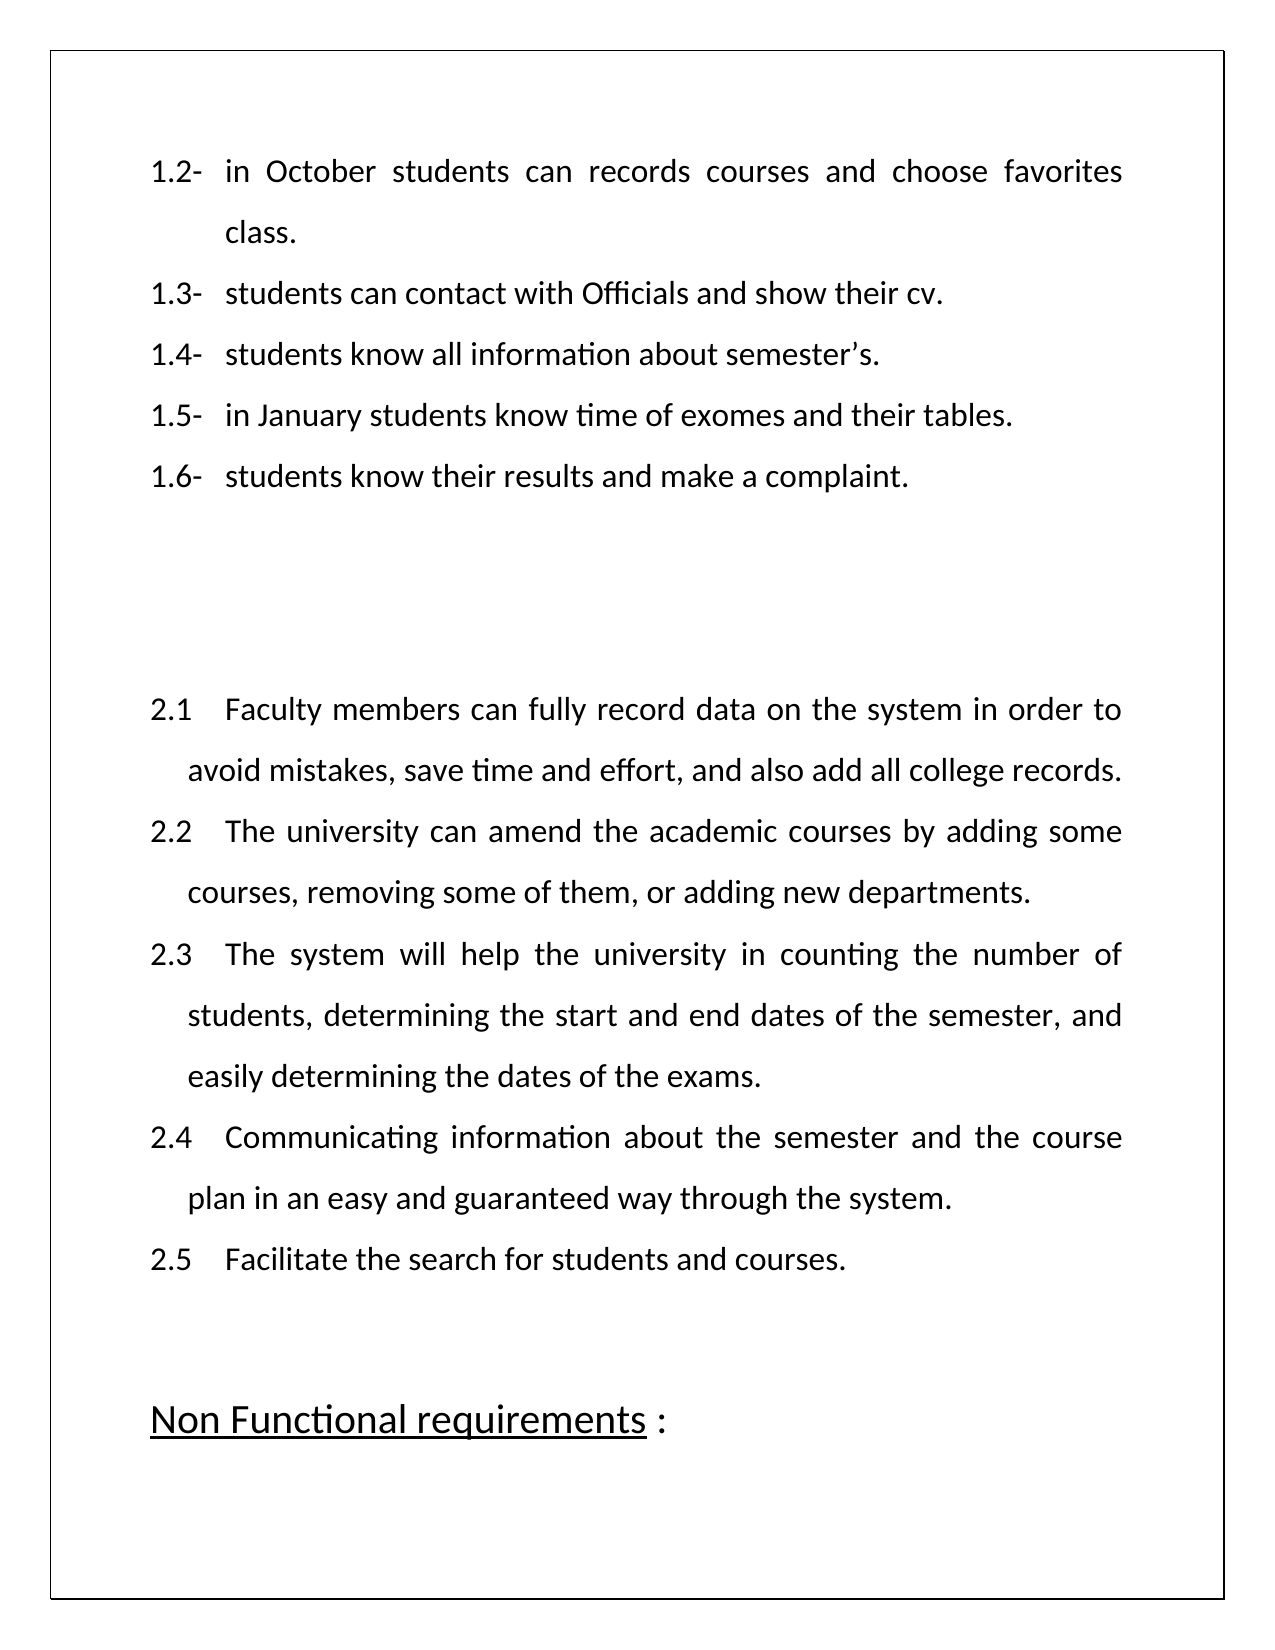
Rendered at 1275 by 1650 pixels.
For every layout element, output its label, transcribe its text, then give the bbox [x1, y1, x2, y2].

list Faculty members can fully record data on the system in order to avoid mistakes, save time and effort, and also add all college records. [150, 688, 1124, 790]
list in January students know time of exomes and their tables. [150, 394, 1124, 435]
list students know all information about semester’s. [150, 333, 1124, 374]
text Non Functional requirements : [150, 1393, 1124, 1444]
list The university can amend the academic courses by adding some courses, removing some of them, or adding new departments. [150, 810, 1124, 912]
list Communicating information about the semester and the course plan in an easy and guaranteed way through the system. [150, 1116, 1124, 1217]
list students can contact with Officials and show their cv. [150, 272, 1124, 313]
list The system will help the university in counting the number of students, determining the start and end dates of the semester, and easily determining the dates of the exams. [150, 932, 1124, 1095]
list Facilitate the search for students and courses. [150, 1238, 1124, 1278]
list students know their results and make a complaint. [150, 455, 1124, 496]
list in October students can records courses and choose favorites class. [150, 150, 1124, 252]
